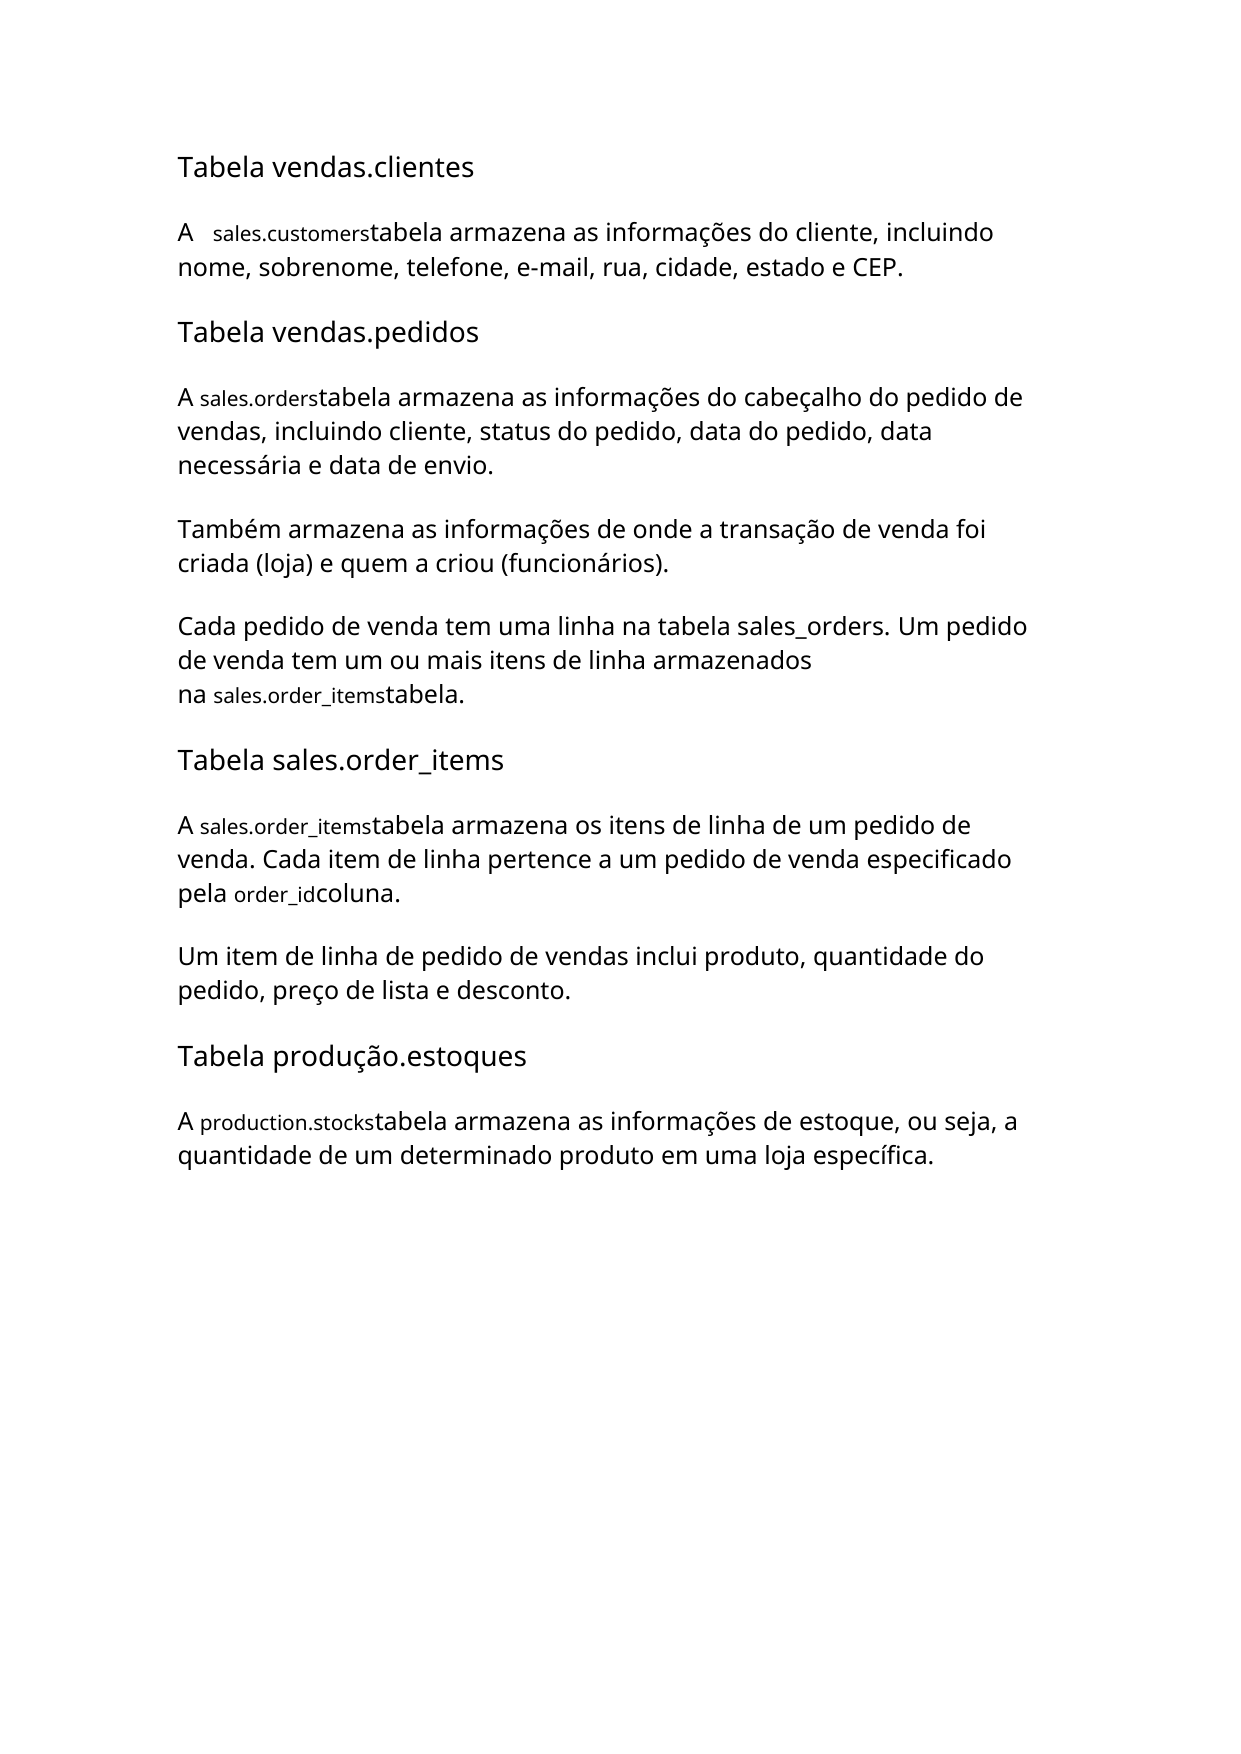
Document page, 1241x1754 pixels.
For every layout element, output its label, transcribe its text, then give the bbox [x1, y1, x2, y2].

text Também armazena as informações de onde a transação de venda foi criada (loja) e quem a criou (funcionários). [177, 511, 1063, 579]
text Tabela produção.estoques [177, 1036, 1063, 1074]
text A sales.customerstabela armazena as informações do cliente, incluindo nome, sobrenome, telefone, e-mail, rua, cidade, estado e CEP. [177, 215, 1063, 283]
text A production.stockstabela armazena as informações de estoque, ou seja, a quantidade de um determinado produto em uma loja específica. [177, 1103, 1063, 1172]
text Cada pedido de venda tem uma linha na tabela sales_orders. Um pedido de venda tem um ou mais itens de linha armazenados na sales.order_itemstabela. [177, 608, 1063, 711]
text A sales.order_itemstabela armazena os itens de linha de um pedido de venda. Cada item de linha pertence a um pedido de venda especificado pela order_idcoluna. [177, 807, 1063, 909]
text Tabela vendas.pedidos [177, 312, 1063, 351]
text Um item de linha de pedido de vendas inclui produto, quantidade do pedido, preço de lista e desconto. [177, 939, 1063, 1007]
text Tabela vendas.clientes [177, 148, 1063, 186]
text A sales.orderstabela armazena as informações do cabeçalho do pedido de vendas, incluindo cliente, status do pedido, data do pedido, data necessária e data de envio. [177, 380, 1063, 482]
text Tabela sales.order_items [177, 740, 1063, 778]
